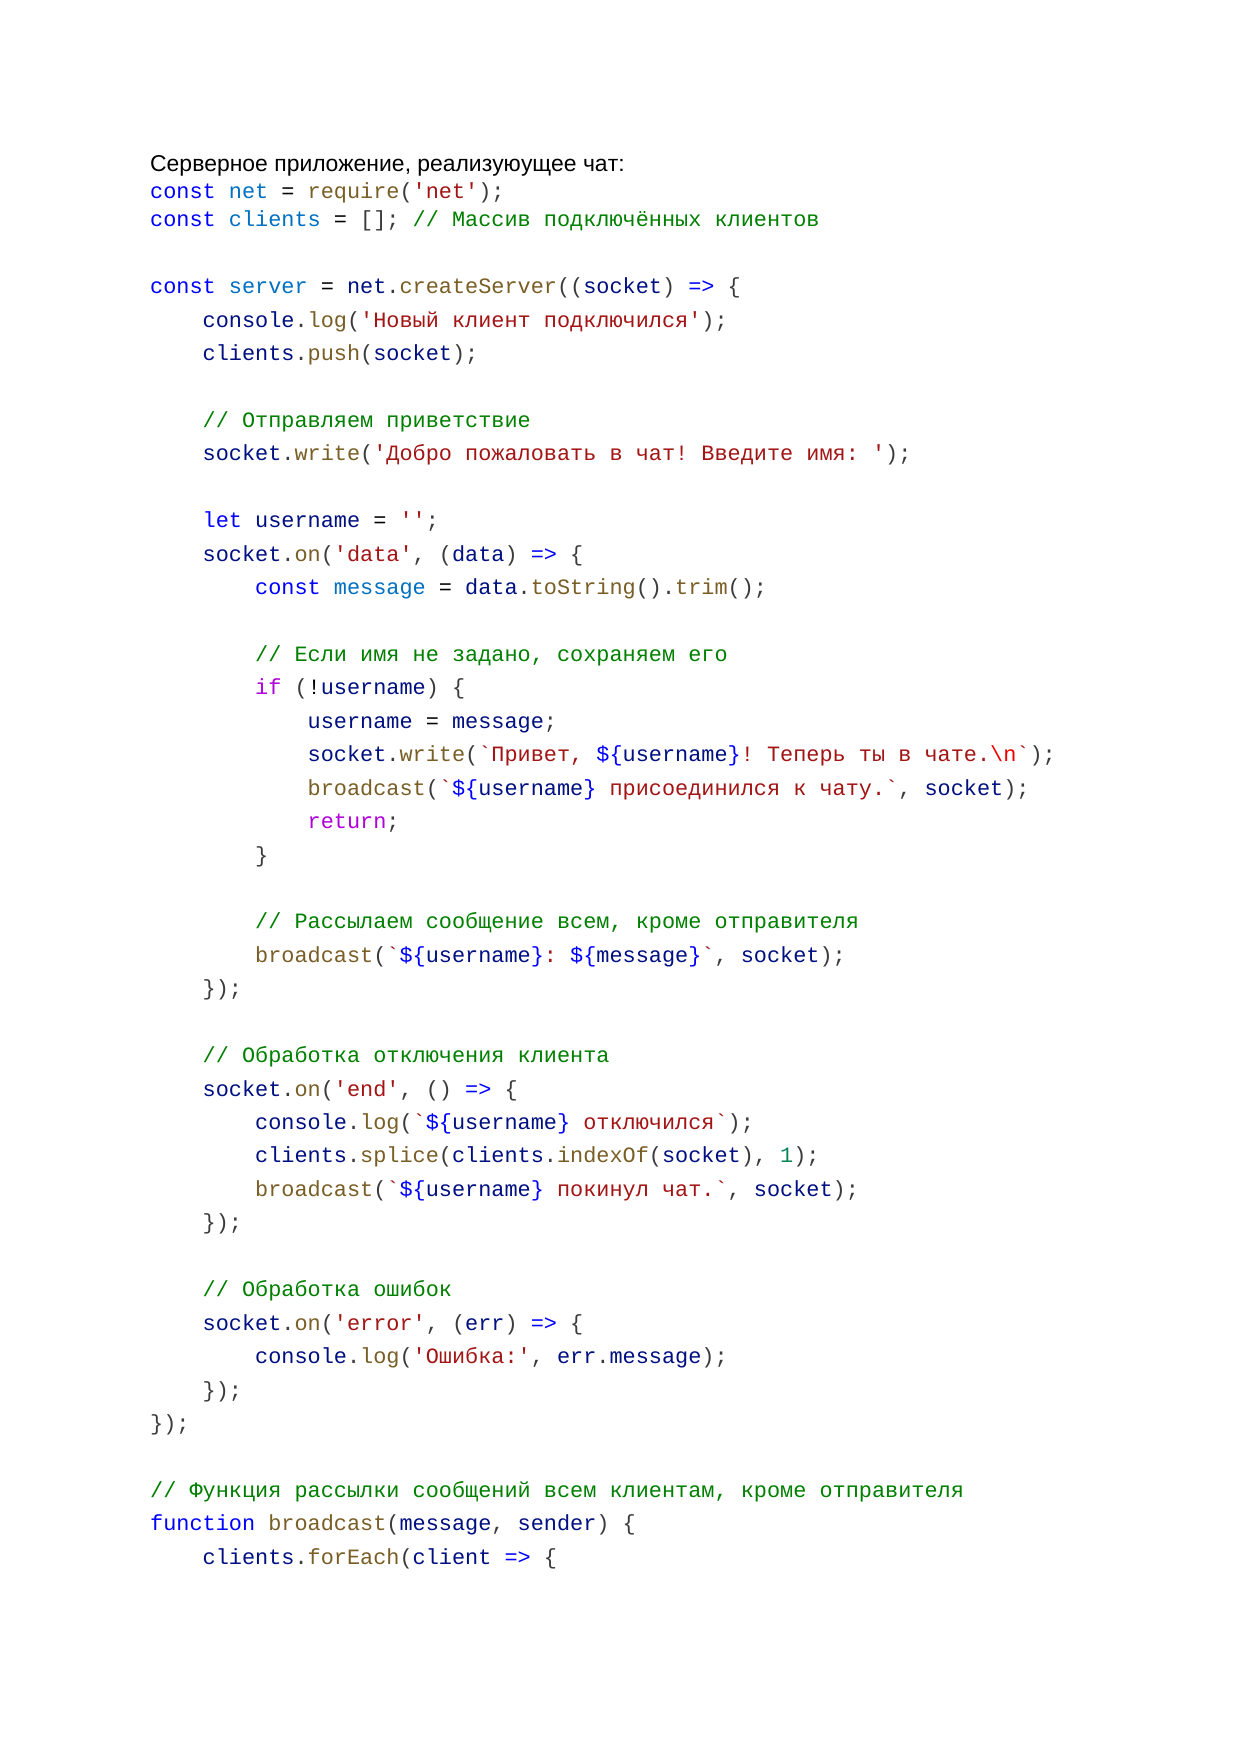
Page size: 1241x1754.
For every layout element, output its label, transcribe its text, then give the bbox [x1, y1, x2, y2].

text clients.forEach(client => { [150, 1546, 1090, 1571]
text broadcast(`${username} присоединился к чату.`, socket); [150, 777, 1090, 802]
text clients.push(socket); [150, 342, 1090, 367]
text }); [150, 1412, 1090, 1437]
text socket.on('data', (data) => { [150, 543, 1090, 568]
text broadcast(`${username}: ${message}`, socket); [150, 944, 1090, 969]
text broadcast(`${username} покинул чат.`, socket); [150, 1178, 1090, 1203]
text return; [150, 810, 1090, 835]
text socket.write(`Привет, ${username}! Теперь ты в чате.\n`); [150, 743, 1090, 768]
text // Обработка отключения клиента [150, 1044, 1090, 1069]
text const server = net.createServer((socket) => { [150, 275, 1090, 300]
text clients.splice(clients.indexOf(socket), 1); [150, 1145, 1090, 1169]
text }); [150, 1212, 1090, 1236]
text console.log(`${username} отключился`); [150, 1111, 1090, 1136]
text username = message; [150, 710, 1090, 735]
text } [150, 844, 1090, 868]
text socket.on('end', () => { [150, 1078, 1090, 1103]
text }); [150, 1379, 1090, 1403]
text console.log('Новый клиент подключился'); [150, 309, 1090, 333]
text // Если имя не задано, сохраняем его [150, 643, 1090, 668]
text // Отправляем приветствие [150, 409, 1090, 434]
text Серверное приложение, реализуюущее чат: const net = require('net'); [150, 150, 1090, 205]
text // Обработка ошибок [150, 1278, 1090, 1303]
text function broadcast(message, sender) { [150, 1512, 1090, 1537]
text socket.write('Добро пожаловать в чат! Введите имя: '); [150, 442, 1090, 467]
text socket.on('error', (err) => { [150, 1312, 1090, 1337]
text const clients = []; // Массив подключённых клиентов [150, 208, 1090, 233]
text }); [150, 977, 1090, 1002]
text const message = data.toString().trim(); [150, 576, 1090, 601]
text // Рассылаем сообщение всем, кроме отправителя [150, 911, 1090, 935]
text // Функция рассылки сообщений всем клиентам, кроме отправителя [150, 1479, 1090, 1504]
text if (!username) { [150, 677, 1090, 701]
text console.log('Ошибка:', err.message); [150, 1345, 1090, 1370]
text let username = ''; [150, 509, 1090, 534]
